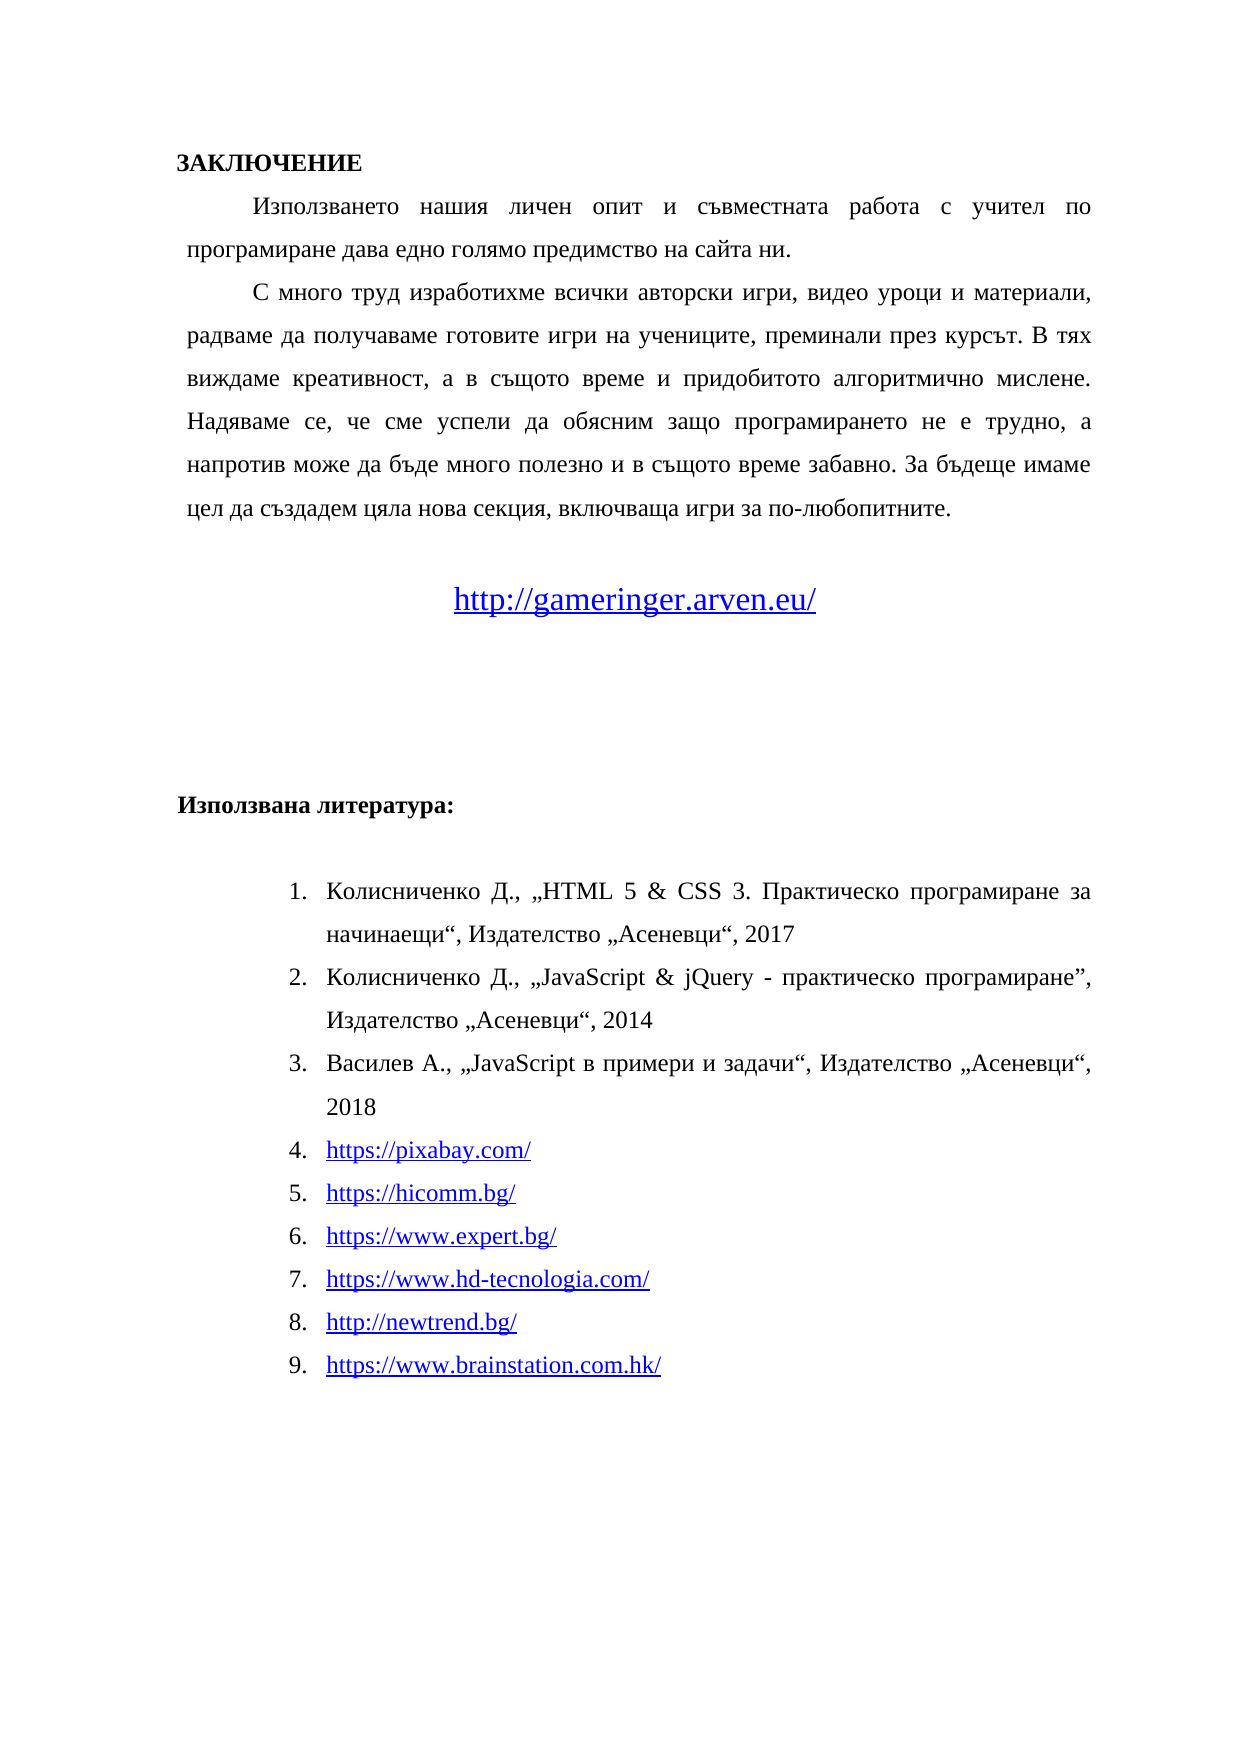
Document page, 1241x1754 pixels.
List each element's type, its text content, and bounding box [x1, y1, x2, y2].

list https://pixabay.com/ [288, 1135, 1092, 1163]
list http://newtrend.bg/ [288, 1307, 1092, 1336]
list Василев А., „JavaScript в примери и задачи“, Издателство „Асеневци“, 2018 [288, 1048, 1092, 1120]
list Колисниченко Д., „JavaScript & jQuery - практическо програмиране”, Издателство „Асеневци“, 2014 [288, 962, 1092, 1034]
list Колисниченко Д., „HTML 5 & CSS 3. Практическо програмиране за начинаещи“, Издателство „Асеневци“, 2017 [288, 876, 1092, 948]
text http://gameringer.arven.eu/ [177, 579, 1092, 617]
list https://hicomm.bg/ [288, 1178, 1092, 1207]
text Използването нашия личен опит и съвместната работа с учител по програмиране дава едно голямо предимство на сайта ни. [187, 191, 1092, 263]
list https://www.hd-tecnologia.com/ [288, 1264, 1092, 1293]
list https://www.expert.bg/ [288, 1221, 1092, 1250]
text Използвана литература: [177, 790, 1092, 818]
list https://www.brainstation.com.hk/ [288, 1350, 1092, 1379]
text ЗАКЛЮЧЕНИЕ [176, 148, 1092, 176]
text С много труд изработихме всички авторски игри, видео уроци и материали, радваме да получаваме готовите игри на учениците, преминали през курсът. В тях виждаме креативност, а в същото време и придобитото алгоритмично мислене. Надяваме се, че сме успели да обясним защо програмирането не е трудно, а напротив може да бъде много полезно и в същото време забавно. За бъдеще имаме цел да създадем цяла нова секция, включваща игри за по-любопитните. [187, 277, 1092, 521]
